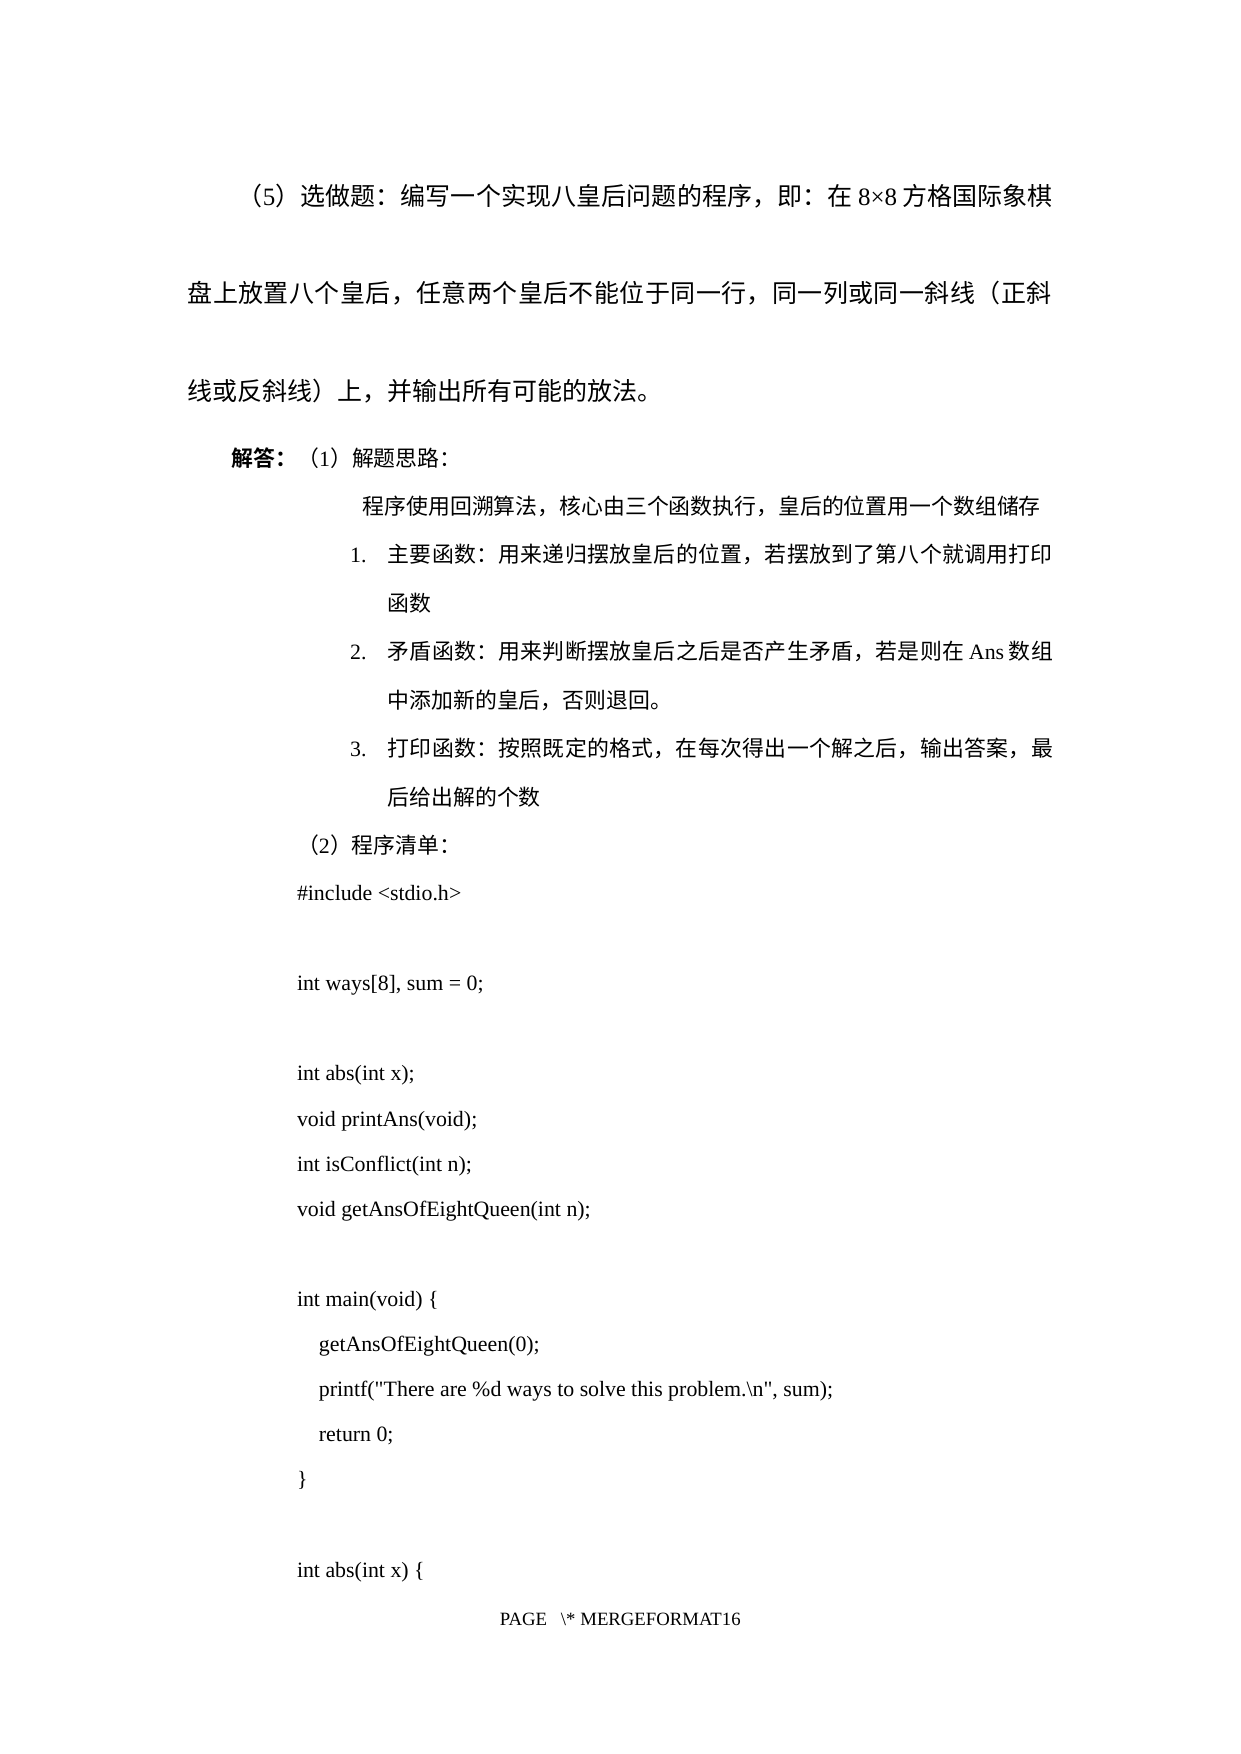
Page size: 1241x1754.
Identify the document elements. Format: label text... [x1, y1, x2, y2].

text getAnsOfEightQueen(0); [275, 1327, 1053, 1360]
text int abs(int x) { [275, 1553, 1053, 1585]
text } [275, 1463, 1053, 1495]
text 解答：（1）解题思路： [187, 440, 1053, 473]
list 矛盾函数：用来判断摆放皇后之后是否产生矛盾，若是则在Ans数组中添加新的皇后，否则退回。 [350, 634, 1053, 715]
list 主要函数：用来递归摆放皇后的位置，若摆放到了第八个就调用打印函数 [350, 537, 1053, 618]
text return 0; [275, 1418, 1053, 1450]
text int isConflict(int n); [275, 1147, 1053, 1179]
text int main(void) { [275, 1282, 1053, 1315]
text 程序使用回溯算法，核心由三个函数执行，皇后的位置用一个数组储存 [187, 488, 1053, 521]
text printf("There are %d ways to solve this problem.\n", sum); [275, 1372, 1053, 1405]
text void printAns(void); [275, 1102, 1053, 1134]
text int abs(int x); [275, 1057, 1053, 1089]
text #include <stdio.h> [275, 876, 1053, 909]
text （5）选做题：编写一个实现八皇后问题的程序，即：在8×8方格国际象棋盘上放置八个皇后，任意两个皇后不能位于同一行，同一列或同一斜线（正斜线或反斜线）上，并输出所有可能的放法。 [187, 162, 1053, 422]
list 打印函数：按照既定的格式，在每次得出一个解之后，输出答案，最后给出解的个数 [350, 731, 1053, 812]
text void getAnsOfEightQueen(int n); [275, 1192, 1053, 1224]
text （2）程序清单： [275, 828, 1053, 861]
text int ways[8], sum = 0; [275, 967, 1053, 999]
